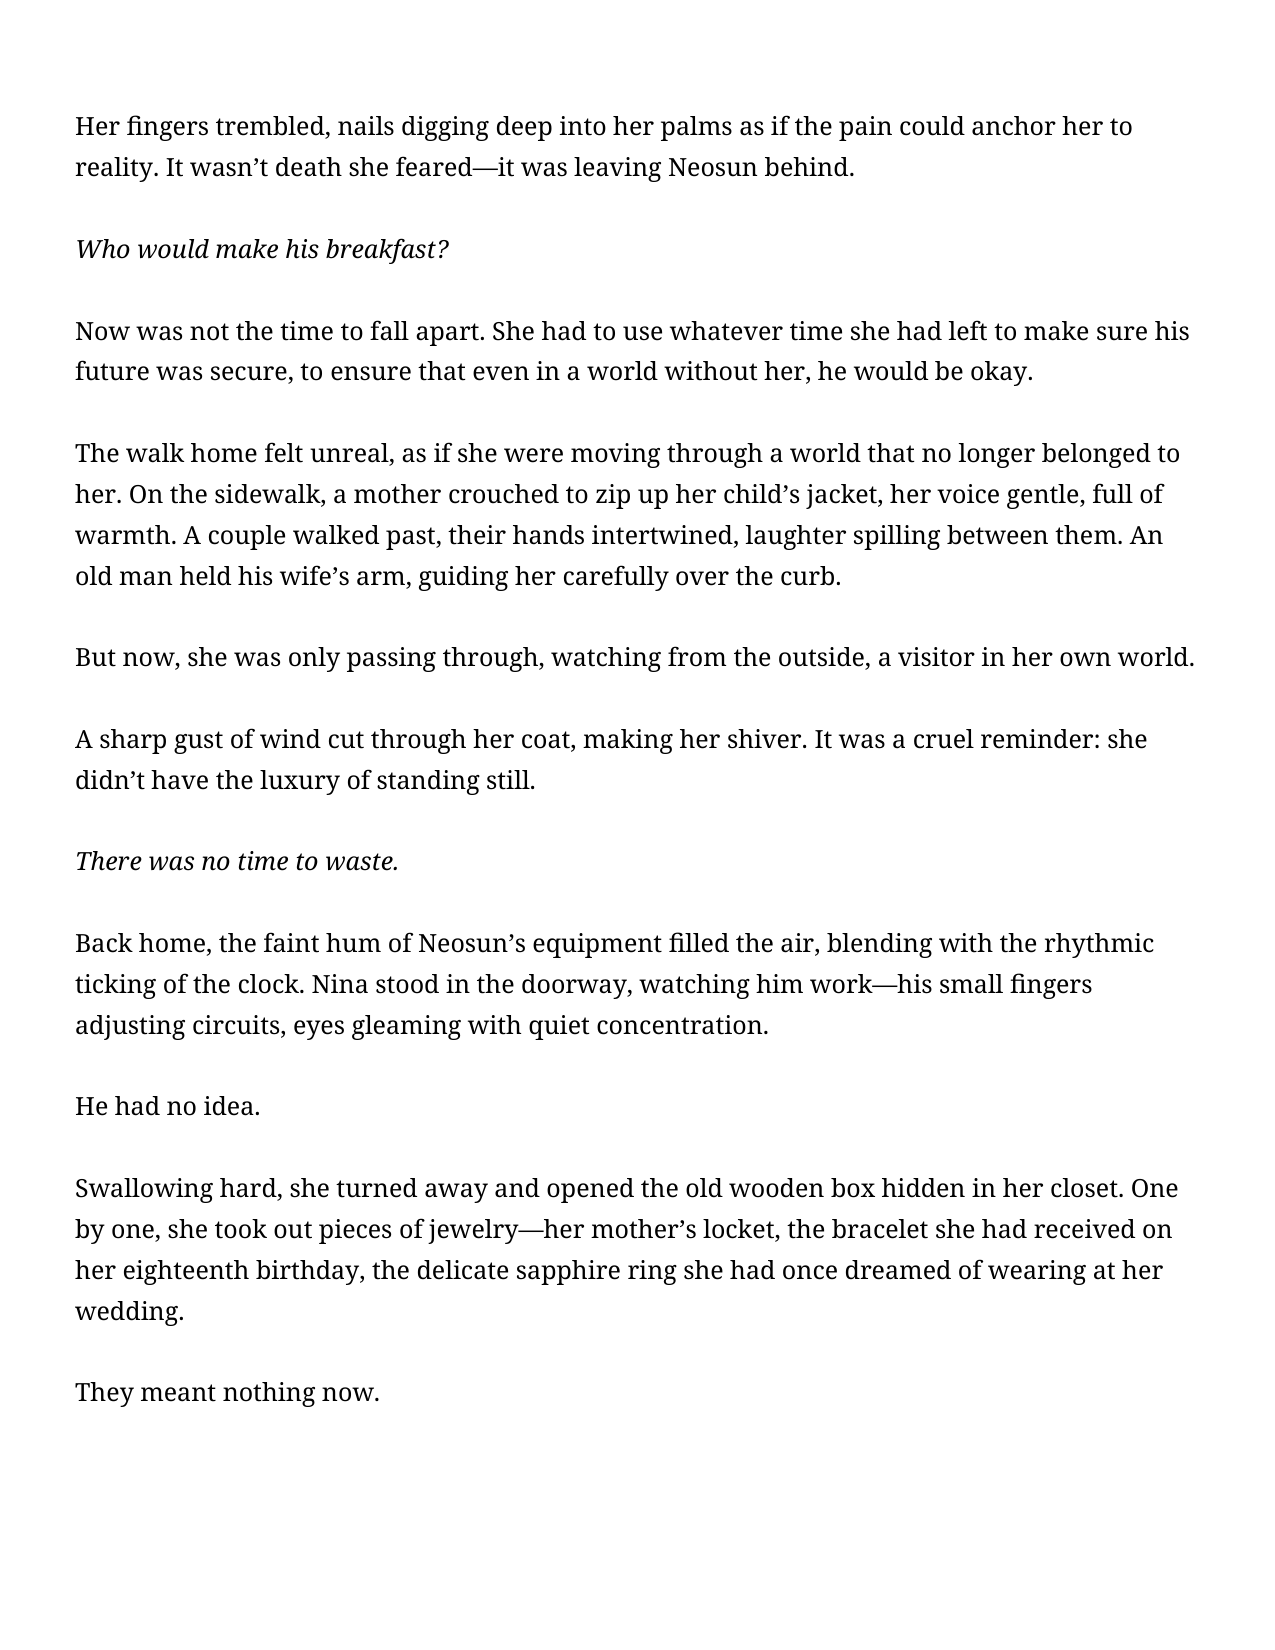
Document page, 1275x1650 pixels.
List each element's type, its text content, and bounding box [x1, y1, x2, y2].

text Swallowing hard, she turned away and opened the old wooden box hidden in her closet. One by one, she took out pieces of jewelry—her mother’s locket, the bracelet she had received on her eighteenth birthday, the delicate sapphire ring she had once dreamed of wearing at her wedding. [75, 1171, 1200, 1327]
text The walk home felt unreal, as if she were moving through a world that no longer belonged to her. On the sidewalk, a mother crouched to zip up her child’s jacket, her voice gentle, full of warmth. A couple walked past, their hands intertwined, laughter spilling between them. An old man held his wife’s arm, guiding her carefully over the curb. But now, she was only passing through, watching from the outside, a visitor in her own world. [75, 436, 1200, 674]
text He had no idea. [75, 1089, 1200, 1123]
text They meant nothing now. [75, 1375, 1200, 1409]
text Her fingers trembled, nails digging deep into her palms as if the pain could anchor her to reality. It wasn’t death she feared—it was leaving Neosun behind. [75, 109, 1200, 184]
text Now was not the time to fall apart. She had to use whatever time she had left to make sure his future was secure, to ensure that even in a world without her, he would be okay. [75, 313, 1200, 388]
text There was no time to waste. [75, 844, 1200, 878]
text Back home, the faint hum of Neosun’s equipment filled the air, blending with the rhythmic ticking of the clock. Nina stood in the doorway, watching him work—his small fingers adjusting circuits, eyes gleaming with quiet concentration. [75, 885, 1200, 1041]
text Who would make his breakfast? [75, 232, 1200, 266]
text A sharp gust of wind cut through her coat, making her shiver. It was a cruel reminder: she didn’t have the luxury of standing still. [75, 722, 1200, 796]
